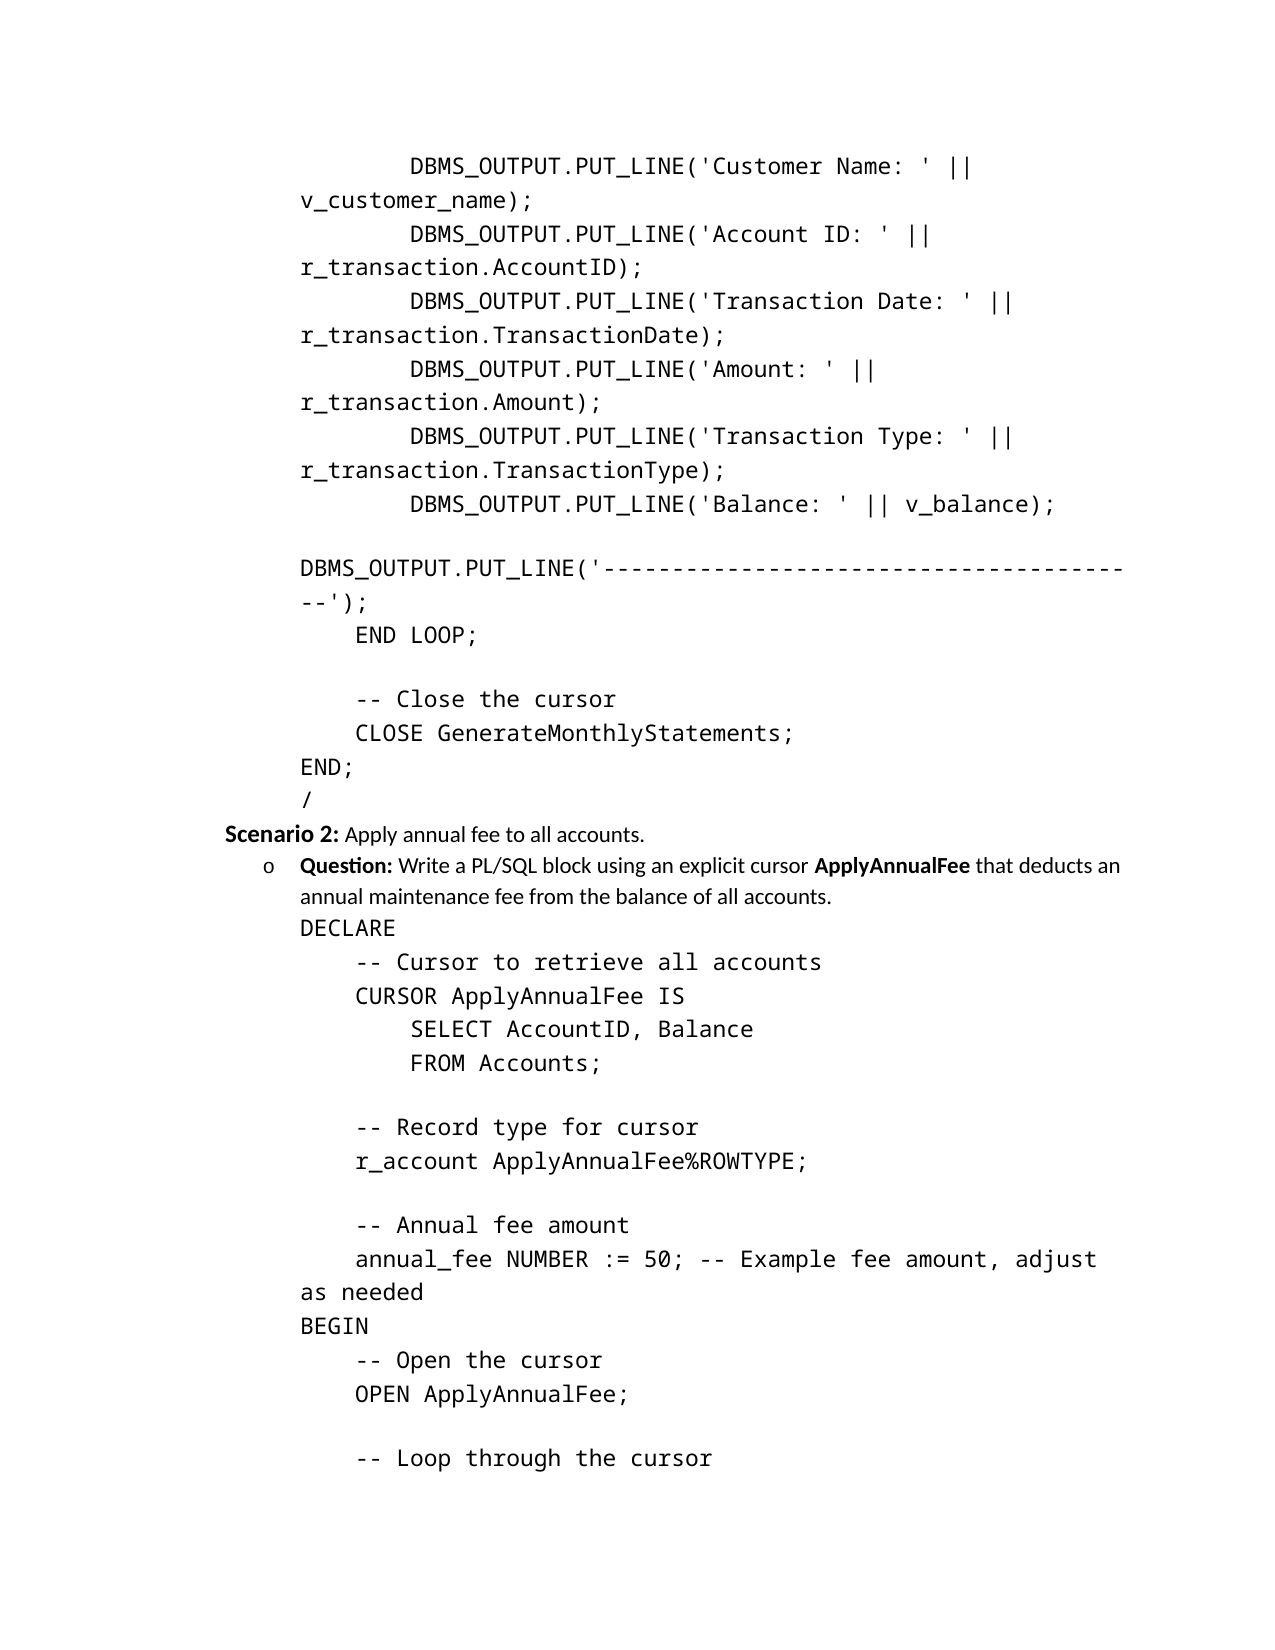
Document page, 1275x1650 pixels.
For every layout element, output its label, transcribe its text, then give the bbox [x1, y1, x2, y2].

text annual_fee NUMBER := 50; -- Example fee amount, adjust as needed [300, 1242, 1125, 1307]
list Question: Write a PL/SQL block using an explicit cursor ApplyAnnualFee that deducts an annual maintenance fee from the balance of all accounts. [262, 851, 1125, 910]
text DECLARE [300, 912, 1125, 943]
text FROM Accounts; [300, 1047, 1125, 1078]
text -- Open the cursor [300, 1344, 1125, 1375]
text DBMS_OUTPUT.PUT_LINE('Transaction Date: ' || r_transaction.TransactionDate); [300, 285, 1125, 350]
text -- Annual fee amount [300, 1209, 1125, 1240]
text -- Record type for cursor [300, 1111, 1125, 1142]
text -- Close the cursor [300, 683, 1125, 714]
text r_account ApplyAnnualFee%ROWTYPE; [300, 1145, 1125, 1176]
text OPEN ApplyAnnualFee; [300, 1377, 1125, 1409]
text / [300, 784, 1125, 816]
text END; [300, 751, 1125, 782]
text -- Loop through the cursor [300, 1441, 1125, 1473]
text Scenario 2: Apply annual fee to all accounts. [225, 818, 1125, 849]
text END LOOP; [300, 619, 1125, 651]
text -- Cursor to retrieve all accounts [300, 946, 1125, 977]
text CURSOR ApplyAnnualFee IS [300, 979, 1125, 1011]
text DBMS_OUTPUT.PUT_LINE('Amount: ' || r_transaction.Amount); [300, 352, 1125, 417]
text CLOSE GenerateMonthlyStatements; [300, 717, 1125, 748]
text DBMS_OUTPUT.PUT_LINE('Balance: ' || v_balance); [300, 487, 1125, 519]
text DBMS_OUTPUT.PUT_LINE('Customer Name: ' || v_customer_name); [300, 150, 1125, 215]
text DBMS_OUTPUT.PUT_LINE('Account ID: ' || r_transaction.AccountID); [300, 217, 1125, 282]
text DBMS_OUTPUT.PUT_LINE('----------------------------------------'); [300, 521, 1125, 617]
text BEGIN [300, 1310, 1125, 1341]
text DBMS_OUTPUT.PUT_LINE('Transaction Type: ' || r_transaction.TransactionType); [300, 420, 1125, 485]
text SELECT AccountID, Balance [300, 1013, 1125, 1044]
